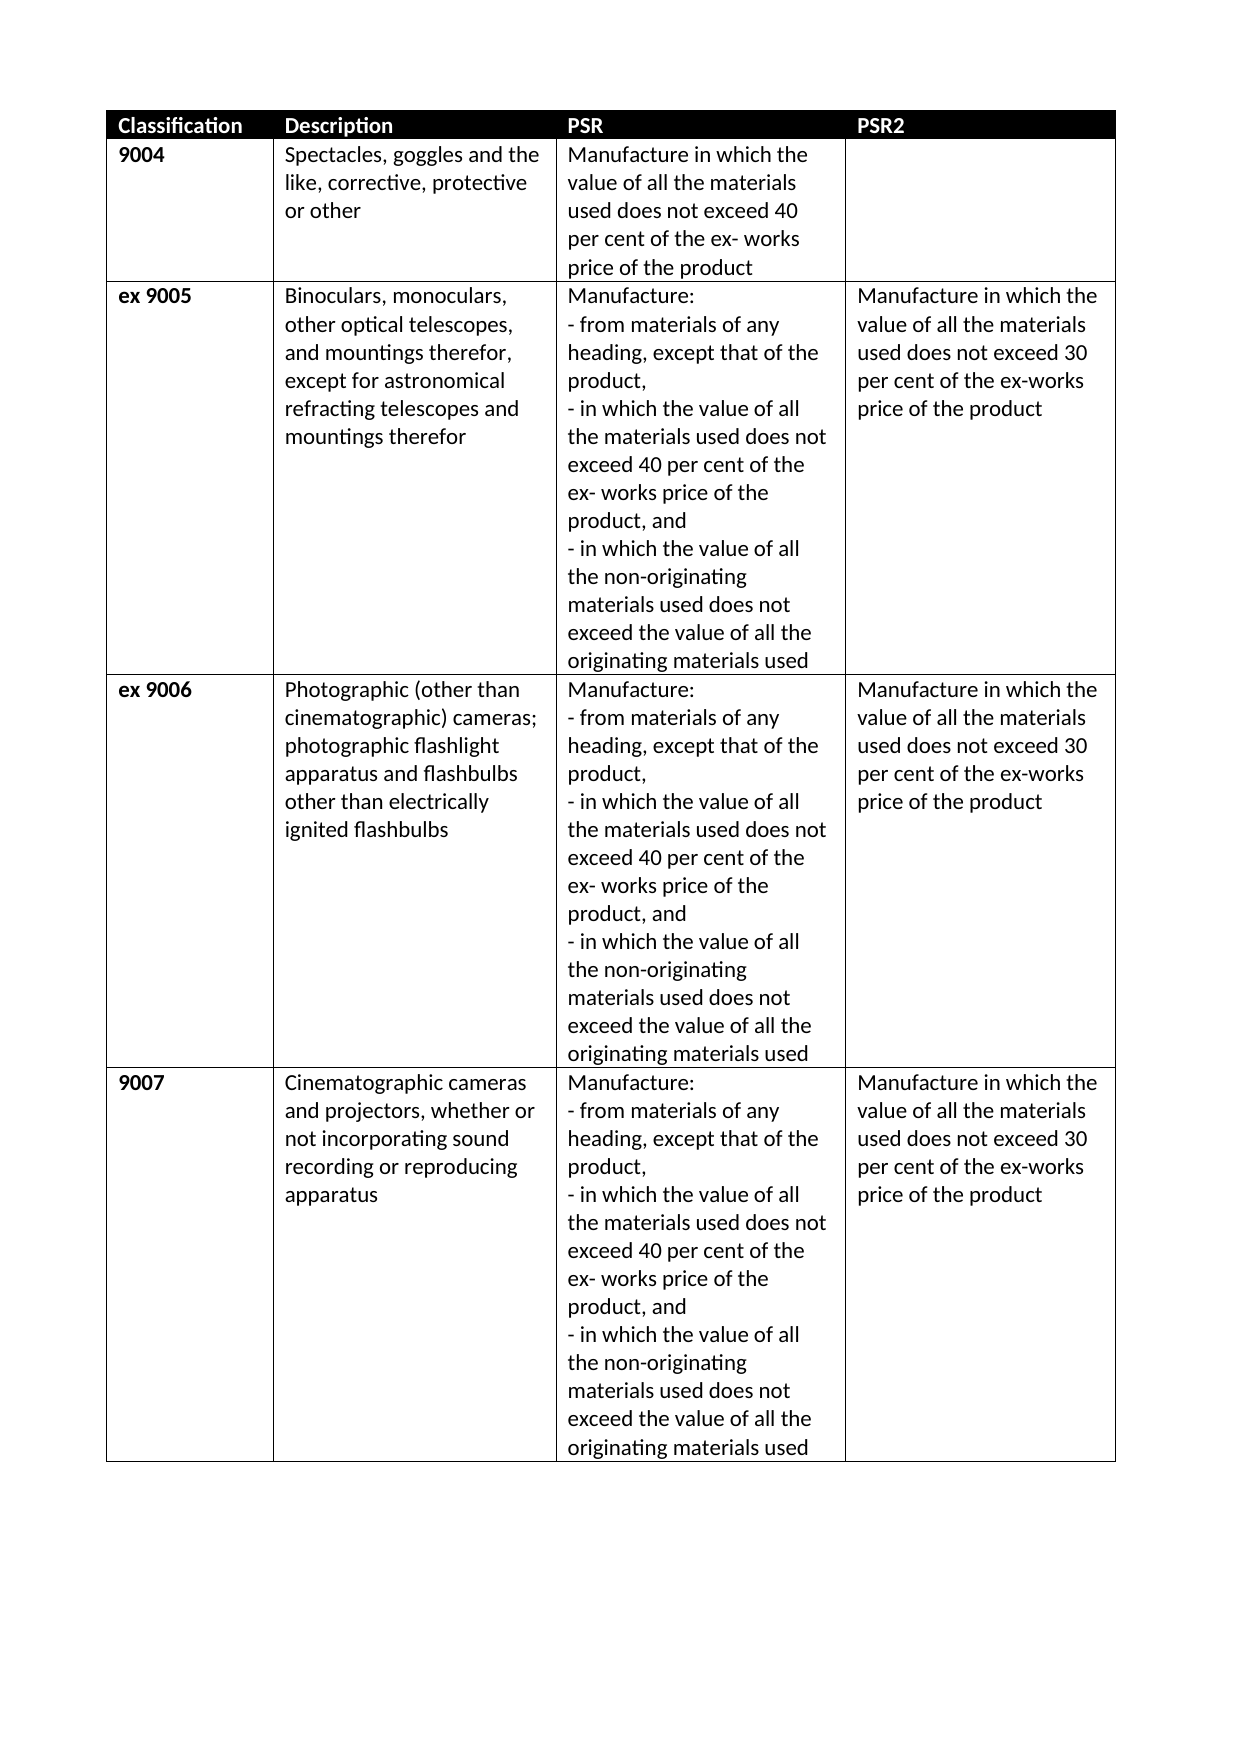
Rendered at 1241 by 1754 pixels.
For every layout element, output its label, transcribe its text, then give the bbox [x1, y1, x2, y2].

table_cell Photographic (other than cinematographic) cameras; photographic flashlight apparatus and flashbulbs other than electrically ignited flashbulbs [274, 675, 556, 1067]
table_header Description [274, 111, 556, 139]
table_cell ex 9005 [107, 282, 273, 674]
table_header PSR [557, 111, 845, 139]
table_cell Binoculars, monoculars, other optical telescopes, and mountings therefor, except for astronomical refracting telescopes and mountings therefor [274, 282, 556, 674]
table_header PSR2 [846, 111, 1115, 139]
table_cell [846, 140, 1115, 281]
table_cell ex 9006 [107, 675, 273, 1067]
table_cell 9007 [107, 1068, 273, 1461]
table_cell Manufacture in which the value of all the materials used does not exceed 30 per cent of the ex-works price of the product [846, 282, 1115, 674]
table_cell Manufacture in which the value of all the materials used does not exceed 40 per cent of the ex- works price of the product [557, 140, 845, 281]
table_cell Manufacture in which the value of all the materials used does not exceed 30 per cent of the ex-works price of the product [846, 1068, 1115, 1461]
table_cell 9004 [107, 140, 273, 281]
table_header Classification [107, 111, 273, 139]
table_cell Cinematographic cameras and projectors, whether or not incorporating sound recording or reproducing apparatus [274, 1068, 556, 1461]
table_cell Manufacture in which the value of all the materials used does not exceed 30 per cent of the ex-works price of the product [846, 675, 1115, 1067]
table_cell Spectacles, goggles and the like, corrective, protective or other [274, 140, 556, 281]
